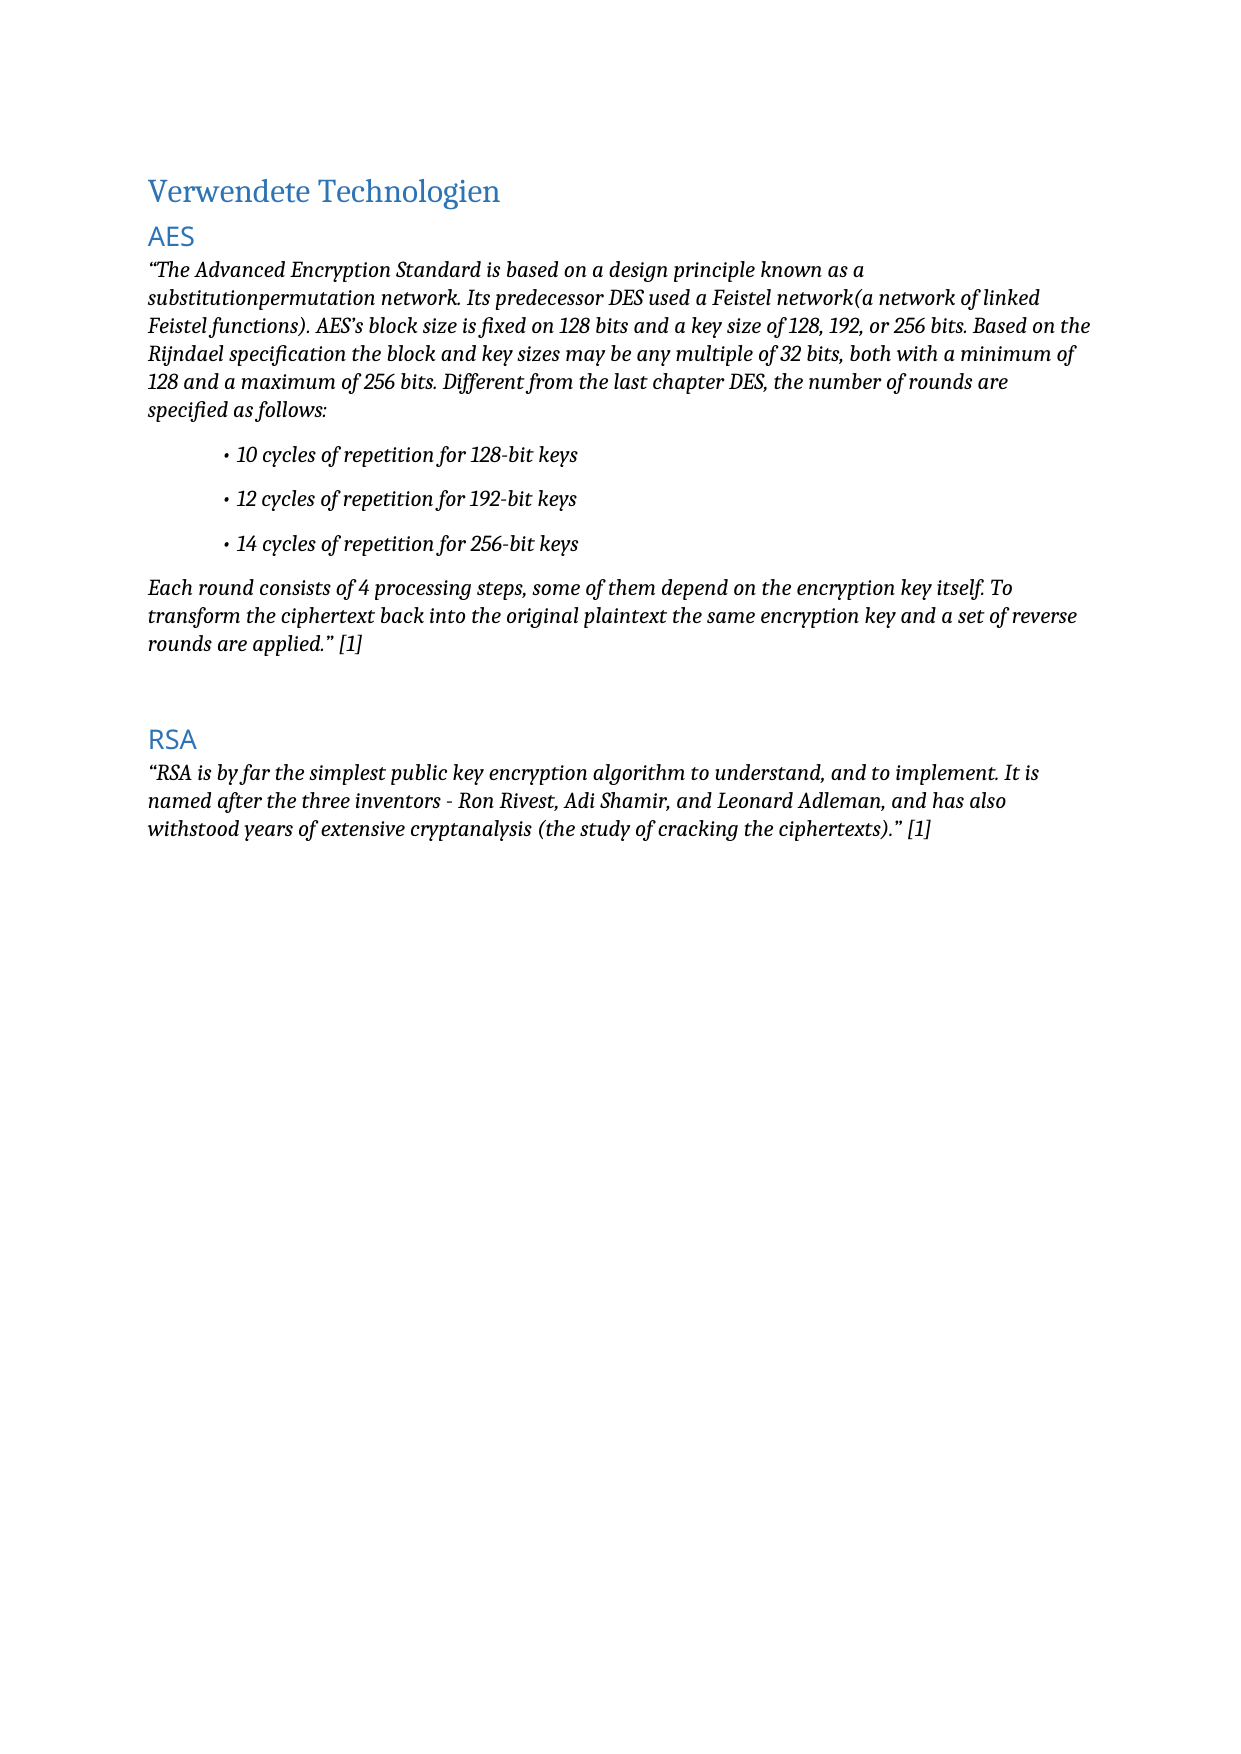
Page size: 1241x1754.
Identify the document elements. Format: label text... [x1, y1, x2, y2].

text • 14 cycles of repetition for 256-bit keys [148, 531, 1093, 557]
text “The Advanced Encryption Standard is based on a design principle known as a substitutionpermutation network. Its predecessor DES used a Feistel network(a network of linked Feistel functions). AES’s block size is fixed on 128 bits and a key size of 128, 192, or 256 bits. Based on the Rijndael specification the block and key sizes may be any multiple of 32 bits, both with a minimum of 128 and a maximum of 256 bits. Different from the last chapter DES, the number of rounds are specified as follows: [148, 257, 1093, 423]
subtitle AES [148, 217, 1093, 254]
text • 10 cycles of repetition for 128-bit keys [148, 441, 1093, 468]
subtitle RSA [148, 720, 1093, 757]
text • 12 cycles of repetition for 192-bit keys [148, 486, 1093, 512]
subtitle Verwendete Technologien [148, 173, 1093, 211]
text “RSA is by far the simplest public key encryption algorithm to understand, and to implement. It is named after the three inventors - Ron Rivest, Adi Shamir, and Leonard Adleman, and has also withstood years of extensive cryptanalysis (the study of cracking the ciphertexts).” [1] [148, 760, 1093, 842]
text Each round consists of 4 processing steps, some of them depend on the encryption key itself. To transform the ciphertext back into the original plaintext the same encryption key and a set of reverse rounds are applied.” [1] [148, 575, 1093, 657]
